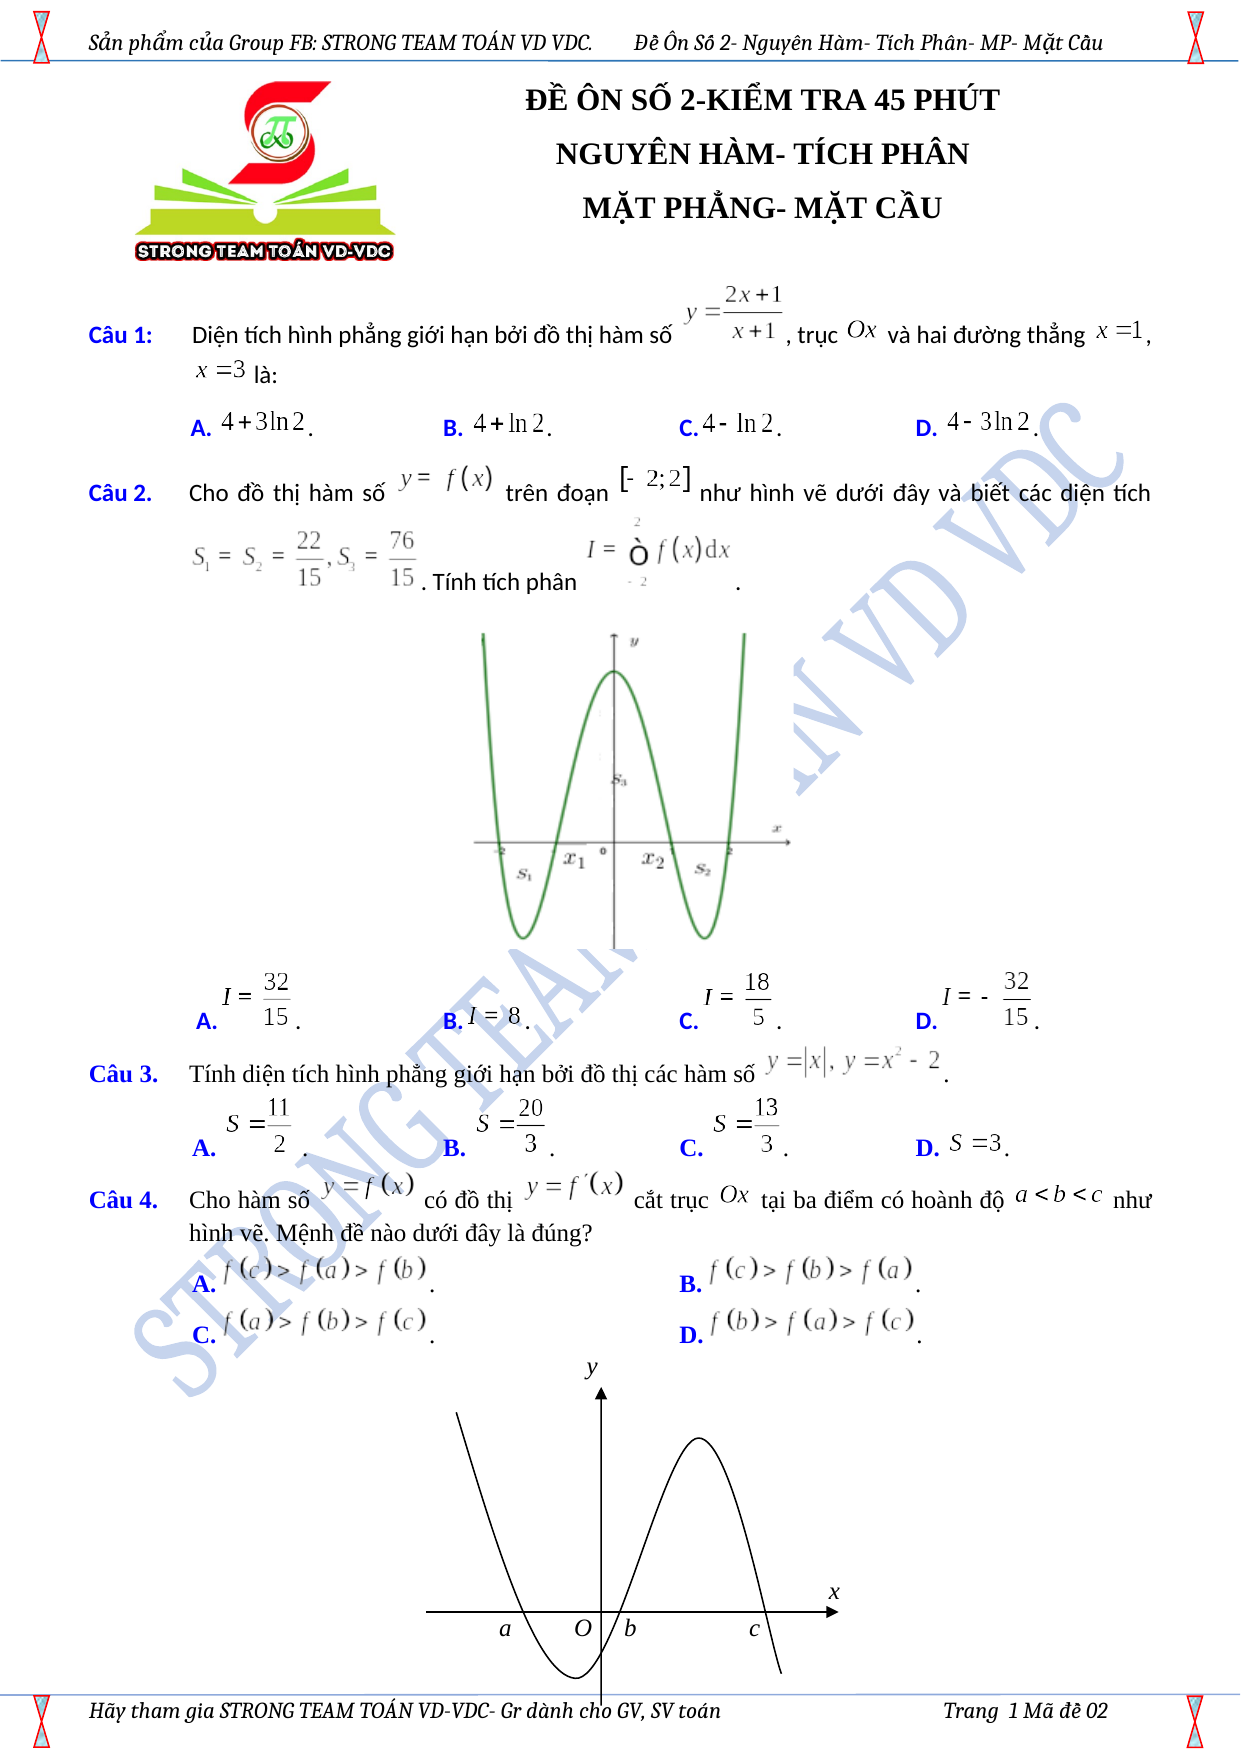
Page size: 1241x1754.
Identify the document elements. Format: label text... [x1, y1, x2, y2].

picture [36, 13, 47, 32]
picture [1189, 1728, 1200, 1746]
text A. . B. . C.. D. . [117, 407, 1152, 442]
text Câu 1: Diện tích hình phẳng giới hạn bởi đồ thị hàm số , trục và hai đường thẳng , là: [88, 144, 1152, 389]
picture [36, 1697, 47, 1716]
picture [36, 1727, 47, 1746]
text Câu 4. Cho hàm số có đồ thị cắt trục tại ba điểm có hoành độ như hình vẽ. Mệnh đề nào dưới đây là đúng? [88, 1166, 1152, 1246]
text A.. B.. [192, 1251, 1152, 1298]
picture [1190, 43, 1201, 62]
text A.. B.. C.. D.. [117, 965, 1152, 1036]
text Câu 3. Tính diện tích hình phẳng giới hạn bởi đồ thị các hàm số . [88, 1041, 1152, 1088]
picture [36, 42, 47, 62]
table_header ĐỀ ÔN SỐ 2-KIỂM TRA 45 PHÚT NGUYÊN HÀM- TÍCH PHÂN MẶT PHẲNG- MẶT CẦU [408, 81, 1117, 262]
picture [463, 613, 794, 949]
text A. . B. . C. . D. . [192, 1092, 1152, 1162]
picture [1190, 1698, 1200, 1715]
picture [134, 81, 396, 261]
text Câu 2. Cho đồ thị hàm số trên đoạn như hình vẽ dưới đây và biết các diện tích . Tính tích phân . [88, 459, 1152, 596]
picture [1190, 13, 1201, 32]
text C.. D.. [192, 1302, 1152, 1349]
table_header [124, 81, 408, 262]
